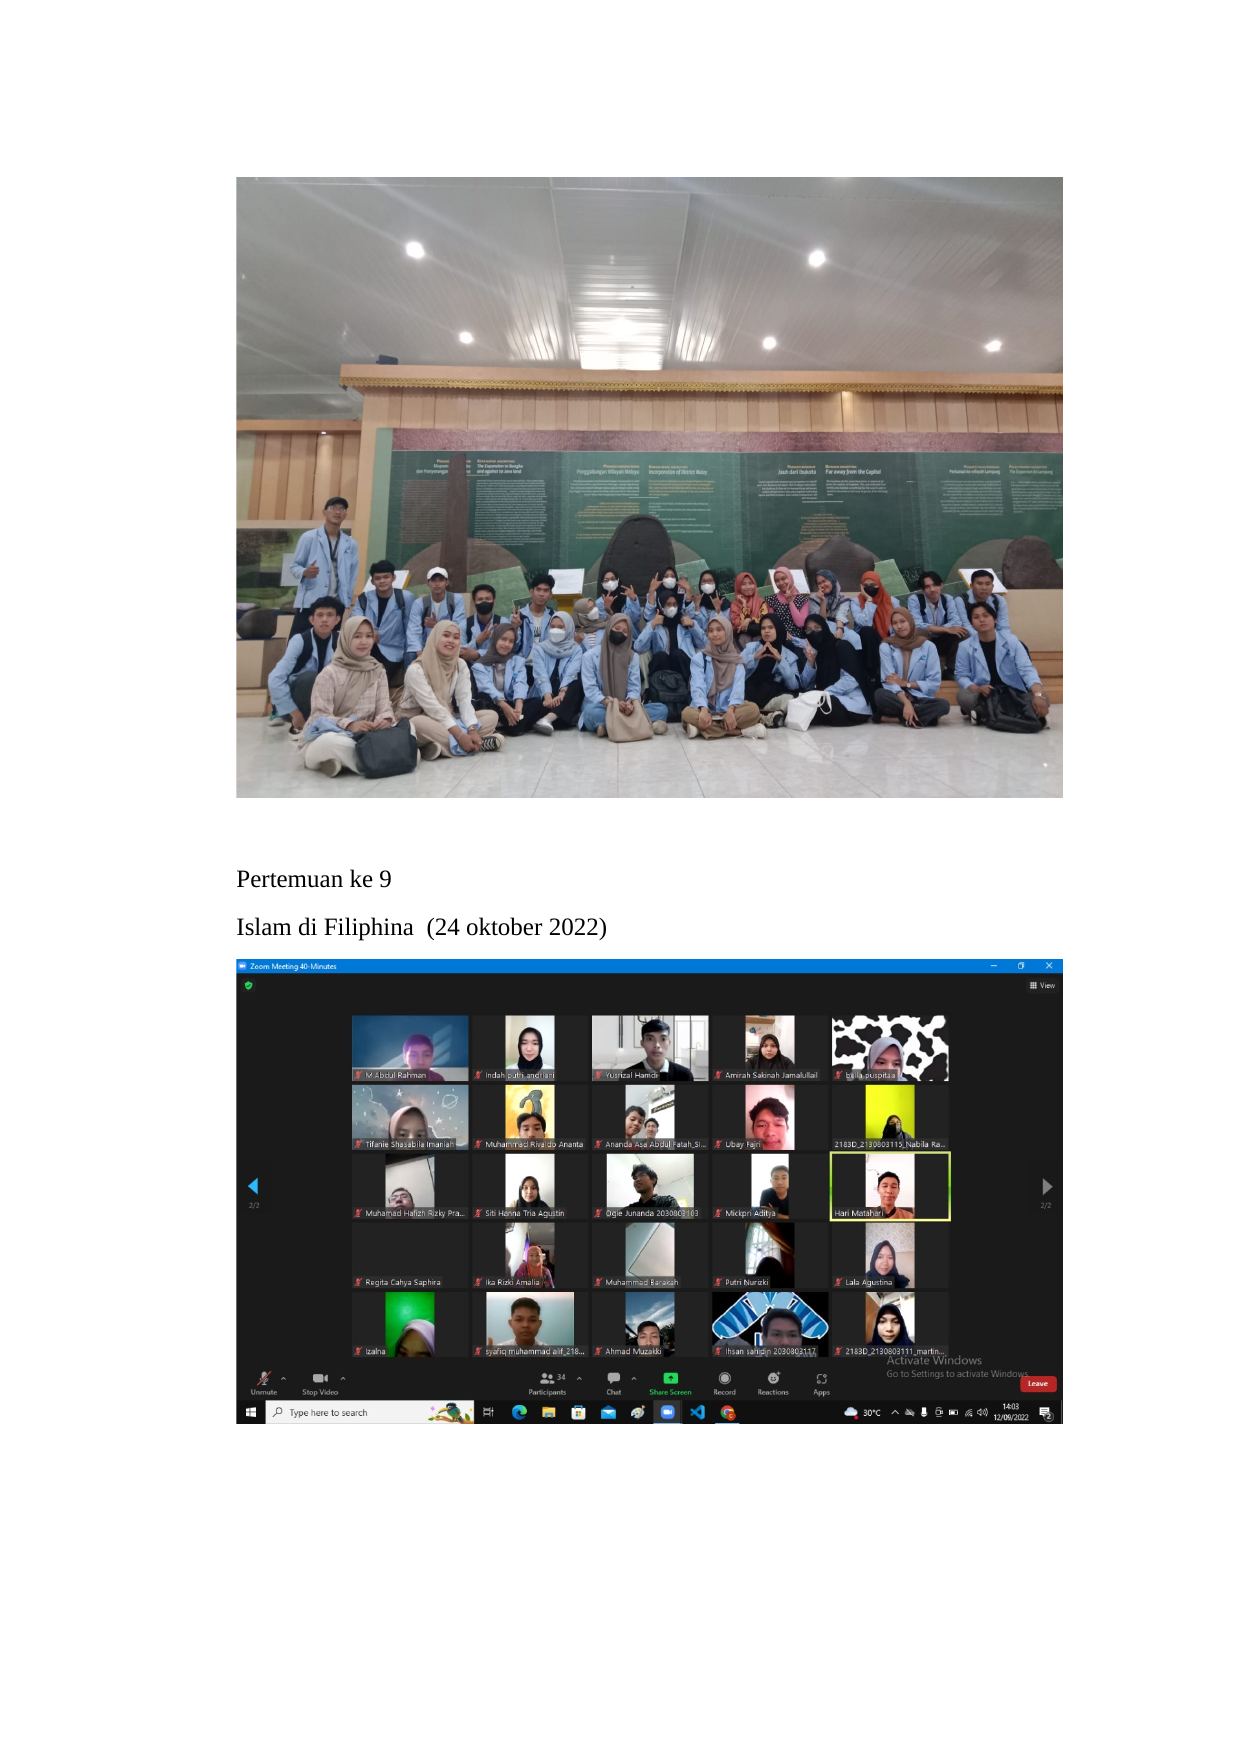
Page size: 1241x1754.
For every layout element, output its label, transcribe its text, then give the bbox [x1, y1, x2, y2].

text Pertemuan ke 9 [236, 864, 1063, 893]
text Islam di Filiphina (24 oktober 2022) [236, 912, 1063, 941]
picture [236, 959, 1063, 1424]
picture [236, 177, 1063, 798]
